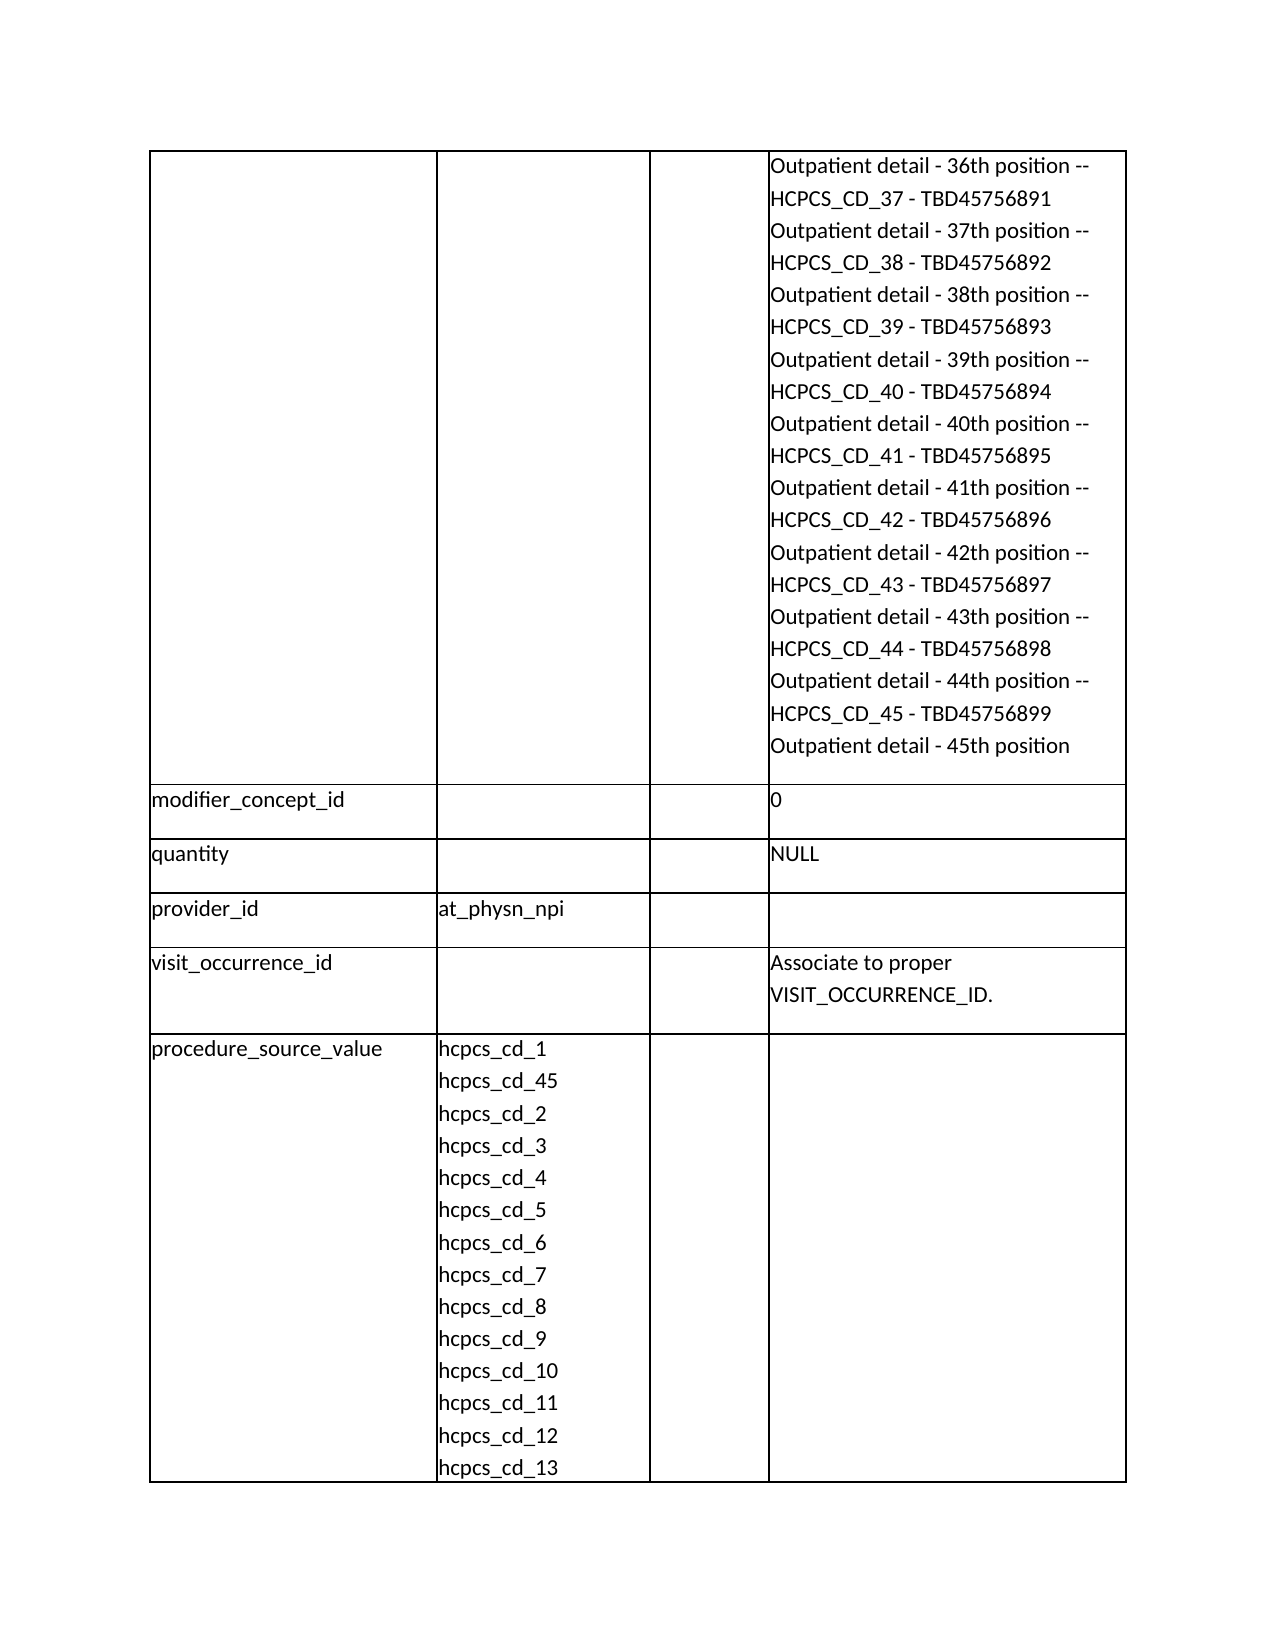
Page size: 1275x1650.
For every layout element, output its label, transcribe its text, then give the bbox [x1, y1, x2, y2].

table_cell [438, 948, 649, 1033]
table_cell visit_occurrence_id [151, 948, 436, 1033]
table_cell 0 [770, 785, 1125, 838]
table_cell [151, 152, 436, 784]
table_cell quantity [151, 840, 436, 892]
table_cell [438, 840, 649, 892]
table_cell Associate to proper VISIT_OCCURRENCE_ID. [770, 948, 1125, 1033]
table_cell provider_id [151, 894, 436, 946]
table_cell [651, 948, 768, 1033]
table_cell at_physn_npi [438, 894, 649, 946]
table_cell [438, 152, 649, 784]
table_cell [651, 152, 768, 784]
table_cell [438, 1035, 649, 1481]
table_cell [651, 840, 768, 892]
table_cell [770, 894, 1125, 946]
table_cell [651, 785, 768, 838]
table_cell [770, 152, 1125, 784]
table_cell modifier_concept_id [151, 785, 436, 838]
table_cell [651, 1035, 768, 1481]
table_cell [151, 1035, 436, 1481]
table_cell [770, 1035, 1125, 1481]
table_cell NULL [770, 840, 1125, 892]
table_cell [438, 785, 649, 838]
table_cell [651, 894, 768, 946]
